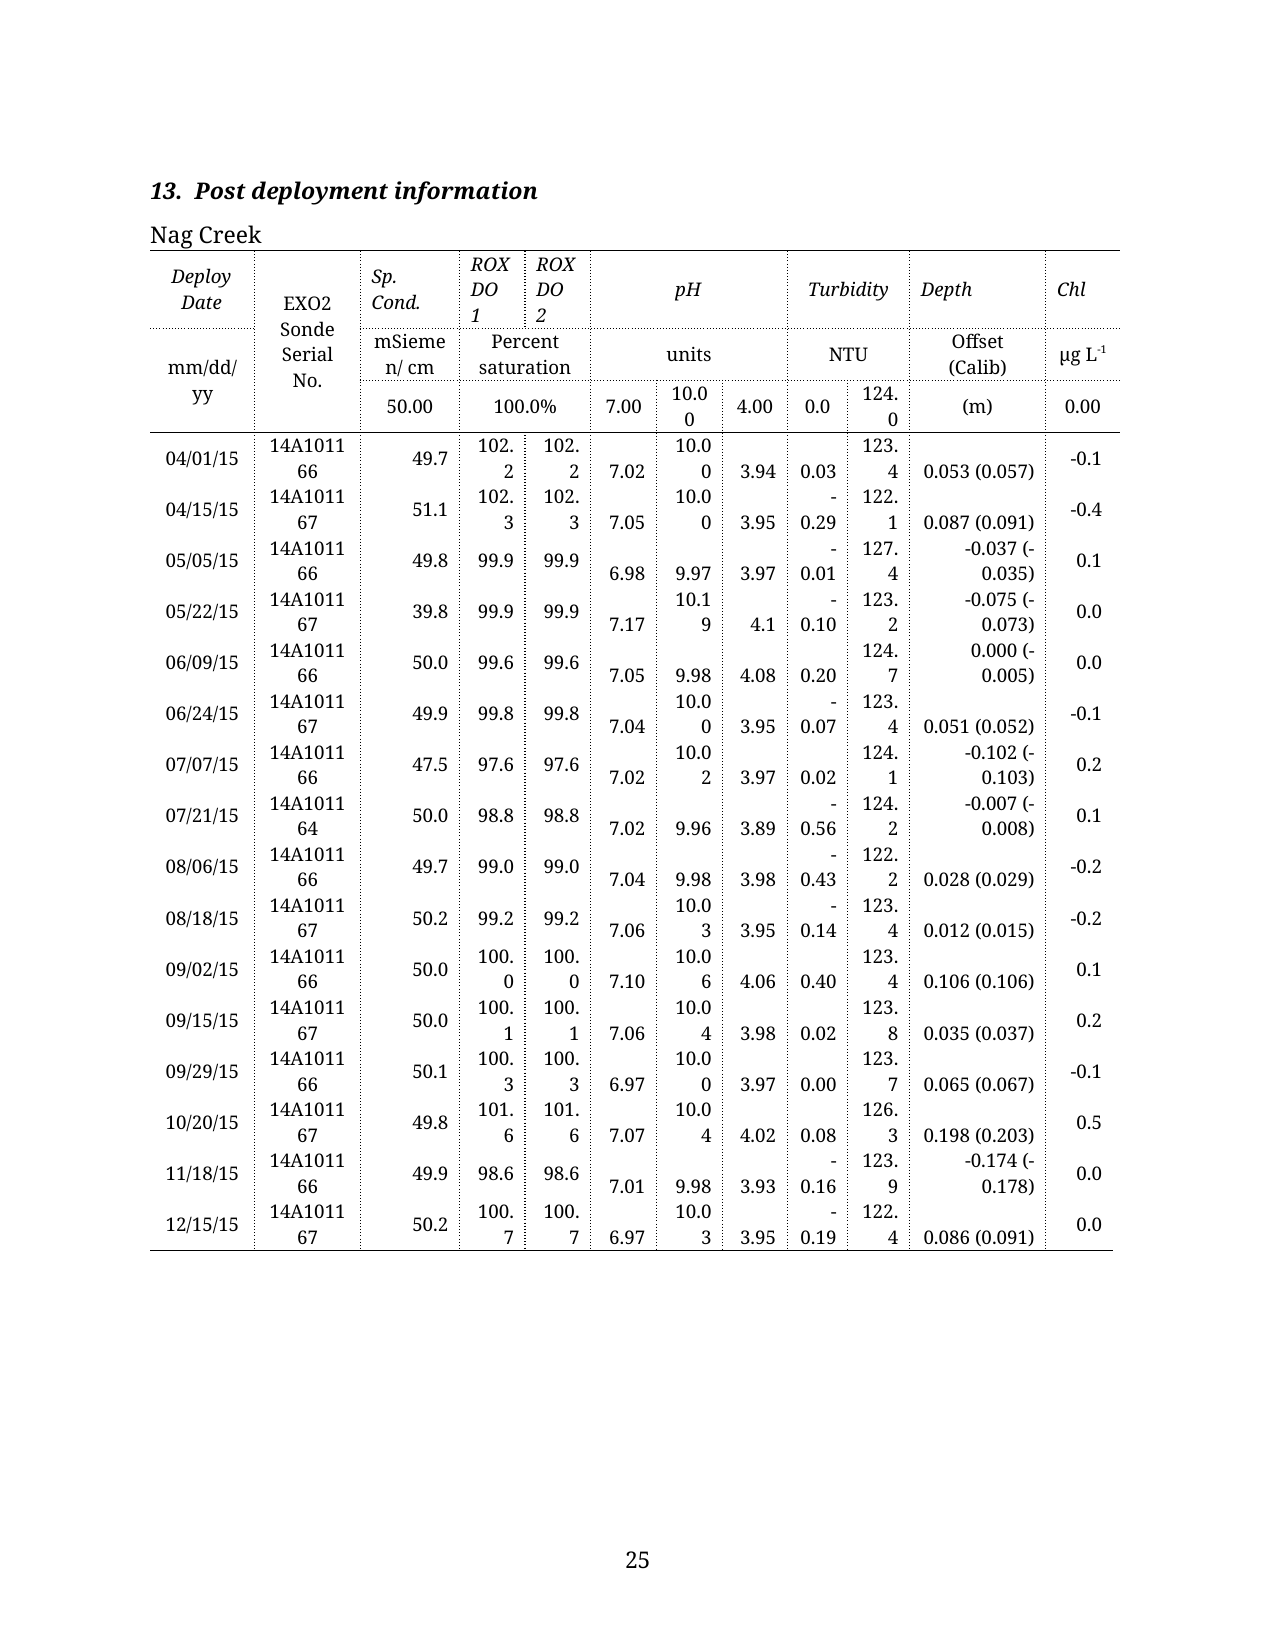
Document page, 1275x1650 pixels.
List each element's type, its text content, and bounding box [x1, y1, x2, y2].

table_cell mSiemen/ cm [360, 328, 459, 380]
table_header Chl [1046, 251, 1119, 328]
table_cell 3.95 [723, 1199, 787, 1249]
table_cell 3.98 [723, 841, 787, 892]
table_cell 12/15/15 [150, 1199, 254, 1249]
table_cell 100.0 [459, 943, 525, 994]
table_cell 0.08 [787, 1096, 847, 1147]
table_cell 08/06/15 [150, 841, 254, 892]
table_cell 0.1 [1046, 943, 1113, 994]
table_cell 14A101167 [255, 1096, 360, 1147]
table_cell 10.04 [656, 1096, 722, 1147]
table_cell -0.037 (-0.035) [909, 535, 1046, 586]
table_cell 100.0 [525, 943, 591, 994]
table_cell 0.198 (0.203) [909, 1096, 1046, 1147]
table_cell 0.051 (0.052) [909, 688, 1046, 739]
table_cell 10.00 [656, 433, 722, 484]
table_cell 7.06 [591, 892, 656, 943]
table_cell 6.97 [591, 1199, 656, 1249]
table_cell 126.3 [848, 1096, 909, 1147]
table_cell 0.000 (-0.005) [909, 637, 1046, 688]
table_cell -0.10 [787, 586, 847, 637]
table_cell 0.012 (0.015) [909, 892, 1046, 943]
table_cell 4.1 [723, 586, 787, 637]
table_cell 3.93 [723, 1148, 787, 1198]
table_cell 99.0 [525, 841, 591, 892]
table_cell 3.89 [723, 790, 787, 841]
table_header ROX DO 2 [525, 251, 591, 328]
table_cell 122.1 [848, 484, 909, 535]
table_cell 3.97 [723, 535, 787, 586]
table_cell 6.98 [591, 535, 656, 586]
table_cell -0.1 [1046, 433, 1113, 484]
table_cell 100.7 [459, 1199, 525, 1249]
table_cell -0.01 [787, 535, 847, 586]
table_cell -0.007 (-0.008) [909, 790, 1046, 841]
table_cell 122.2 [848, 841, 909, 892]
table_cell 9.98 [656, 637, 722, 688]
table_cell µg L-1 [1046, 328, 1119, 380]
table_cell 4.08 [723, 637, 787, 688]
table_cell 123.4 [848, 433, 909, 484]
table_cell NTU [787, 328, 909, 380]
table_cell 05/05/15 [150, 535, 254, 586]
table_cell -0.56 [787, 790, 847, 841]
text Nag Creek [150, 219, 1125, 250]
table_cell 0.053 (0.057) [909, 433, 1046, 484]
table_cell 100.7 [525, 1199, 591, 1249]
table_cell 47.5 [360, 739, 459, 790]
table_cell 0.0 [787, 380, 847, 432]
table_cell 0.40 [787, 943, 847, 994]
table_cell 127.4 [848, 535, 909, 586]
table_cell 102.3 [525, 484, 591, 535]
table_cell 04/15/15 [150, 484, 254, 535]
table_cell 7.05 [591, 637, 656, 688]
table_cell -0.174 (-0.178) [909, 1148, 1046, 1198]
table_cell -0.1 [1046, 1045, 1113, 1096]
table_cell 14A101167 [255, 688, 360, 739]
table_cell 14A101166 [255, 637, 360, 688]
table_cell 10.06 [656, 943, 722, 994]
table_cell mm/dd/yy [150, 328, 254, 432]
table_cell 124.0 [848, 380, 909, 432]
table_cell 10.03 [656, 1199, 722, 1249]
table_cell 0.2 [1046, 739, 1113, 790]
table_cell 124.7 [848, 637, 909, 688]
table_cell 50.0 [360, 790, 459, 841]
table_cell 98.6 [459, 1148, 525, 1198]
table_cell 97.6 [525, 739, 591, 790]
table_cell 100.3 [459, 1045, 525, 1096]
table_cell 100.3 [525, 1045, 591, 1096]
table_cell 123.4 [848, 688, 909, 739]
table_cell (m) [909, 380, 1046, 432]
table_cell 14A101167 [255, 994, 360, 1045]
table_cell 0.087 (0.091) [909, 484, 1046, 535]
table_cell 11/18/15 [150, 1148, 254, 1198]
table_cell 102.2 [525, 433, 591, 484]
table_cell 98.8 [459, 790, 525, 841]
table_cell 99.9 [459, 586, 525, 637]
table_cell 7.00 [591, 380, 656, 432]
table_cell 3.95 [723, 484, 787, 535]
table_cell -0.4 [1046, 484, 1113, 535]
table_cell 10.19 [656, 586, 722, 637]
table_cell 0.1 [1046, 535, 1113, 586]
table_cell 7.01 [591, 1148, 656, 1198]
table_cell 99.2 [459, 892, 525, 943]
table_cell 14A101166 [255, 1148, 360, 1198]
table_cell 14A101164 [255, 790, 360, 841]
table_cell units [591, 328, 787, 380]
table_cell 49.7 [360, 841, 459, 892]
table_cell 0.2 [1046, 994, 1113, 1045]
table_cell 9.98 [656, 1148, 722, 1198]
table_cell -0.07 [787, 688, 847, 739]
table_cell -0.2 [1046, 892, 1113, 943]
table_cell 0.00 [787, 1045, 847, 1096]
table_cell -0.075 (-0.073) [909, 586, 1046, 637]
table_cell 101.6 [459, 1096, 525, 1147]
table_cell 9.98 [656, 841, 722, 892]
table_cell 50.0 [360, 994, 459, 1045]
table_cell -0.1 [1046, 688, 1113, 739]
table_cell 10.00 [656, 484, 722, 535]
table_cell 7.04 [591, 841, 656, 892]
table_cell 7.04 [591, 688, 656, 739]
table_cell 10.02 [656, 739, 722, 790]
table_cell 10.00 [656, 1045, 722, 1096]
table_cell 14A101166 [255, 433, 360, 484]
table_cell 08/18/15 [150, 892, 254, 943]
table_cell 0.106 (0.106) [909, 943, 1046, 994]
table_header EXO2 Sonde Serial No. [255, 251, 360, 432]
table_cell 100.1 [525, 994, 591, 1045]
table_cell 3.97 [723, 739, 787, 790]
table_cell -0.16 [787, 1148, 847, 1198]
table_cell 7.07 [591, 1096, 656, 1147]
table_cell 0.1 [1046, 790, 1113, 841]
table_cell 50.2 [360, 1199, 459, 1249]
table_cell 07/21/15 [150, 790, 254, 841]
table_cell 98.6 [525, 1148, 591, 1198]
subtitle 13. Post deployment information [150, 175, 1125, 206]
table_cell 10.03 [656, 892, 722, 943]
table_cell 0.0 [1046, 637, 1113, 688]
table_cell 50.1 [360, 1045, 459, 1096]
table_cell 123.9 [848, 1148, 909, 1198]
table_cell -0.14 [787, 892, 847, 943]
table_cell 9.96 [656, 790, 722, 841]
table_cell 04/01/15 [150, 433, 254, 484]
table_cell 49.8 [360, 535, 459, 586]
table_cell 10.00 [656, 380, 722, 432]
table_cell 99.8 [459, 688, 525, 739]
table_cell 14A101166 [255, 943, 360, 994]
table_cell 14A101166 [255, 1045, 360, 1096]
table_cell 100.0% [459, 380, 591, 432]
table_cell 14A101167 [255, 892, 360, 943]
table_cell 50.0 [360, 943, 459, 994]
table_cell 99.8 [525, 688, 591, 739]
table_cell -0.102 (-0.103) [909, 739, 1046, 790]
table_cell 10/20/15 [150, 1096, 254, 1147]
table_cell 7.02 [591, 433, 656, 484]
table_header Deploy Date [150, 251, 254, 328]
table_cell 14A101166 [255, 739, 360, 790]
table_cell 0.02 [787, 739, 847, 790]
table_cell Offset (Calib) [909, 328, 1046, 380]
table_cell 99.6 [525, 637, 591, 688]
table_cell 7.06 [591, 994, 656, 1045]
table_cell 9.97 [656, 535, 722, 586]
table_cell 123.8 [848, 994, 909, 1045]
table_cell 0.0 [1046, 1148, 1113, 1198]
table_cell 0.035 (0.037) [909, 994, 1046, 1045]
table_cell 49.9 [360, 688, 459, 739]
table_cell 100.1 [459, 994, 525, 1045]
table_cell -0.19 [787, 1199, 847, 1249]
table_cell 14A101166 [255, 841, 360, 892]
table_cell 123.4 [848, 892, 909, 943]
table_cell 0.20 [787, 637, 847, 688]
table_cell 50.0 [360, 637, 459, 688]
table_cell 99.9 [525, 586, 591, 637]
table_cell 3.95 [723, 892, 787, 943]
table_cell -0.2 [1046, 841, 1113, 892]
table_cell 123.4 [848, 943, 909, 994]
table_cell 102.3 [459, 484, 525, 535]
table_cell 0.028 (0.029) [909, 841, 1046, 892]
table_cell 0.03 [787, 433, 847, 484]
table_cell 7.05 [591, 484, 656, 535]
table_cell 49.8 [360, 1096, 459, 1147]
table_header ROX DO 1 [459, 251, 525, 328]
table_cell 0.02 [787, 994, 847, 1045]
table_cell 7.02 [591, 739, 656, 790]
table_cell 124.2 [848, 790, 909, 841]
table_cell 4.06 [723, 943, 787, 994]
table_cell 123.7 [848, 1045, 909, 1096]
table_cell 97.6 [459, 739, 525, 790]
table_cell 99.9 [525, 535, 591, 586]
table_cell 14A101167 [255, 484, 360, 535]
table_cell 06/24/15 [150, 688, 254, 739]
table_cell 49.9 [360, 1148, 459, 1198]
table_cell 123.2 [848, 586, 909, 637]
table_cell 10.00 [656, 688, 722, 739]
table_cell 0.0 [1046, 1199, 1113, 1249]
table_cell 14A101167 [255, 1199, 360, 1249]
table_cell 4.00 [723, 380, 787, 432]
table_header Turbidity [787, 251, 909, 328]
table_cell 0.5 [1046, 1096, 1113, 1147]
table_cell 4.02 [723, 1096, 787, 1147]
table_header Sp. Cond. [360, 251, 459, 328]
table_cell -0.29 [787, 484, 847, 535]
table_cell 3.97 [723, 1045, 787, 1096]
table_cell 07/07/15 [150, 739, 254, 790]
table_cell 14A101167 [255, 586, 360, 637]
table_cell 09/29/15 [150, 1045, 254, 1096]
table_cell 39.8 [360, 586, 459, 637]
table_cell 99.0 [459, 841, 525, 892]
table_cell 99.6 [459, 637, 525, 688]
table_cell 124.1 [848, 739, 909, 790]
table_cell 3.94 [723, 433, 787, 484]
table_cell -0.43 [787, 841, 847, 892]
table_cell 7.17 [591, 586, 656, 637]
table_cell 7.10 [591, 943, 656, 994]
table_cell 98.8 [525, 790, 591, 841]
table_cell 122.4 [848, 1199, 909, 1249]
table_cell Percent saturation [459, 328, 591, 380]
table_cell 0.086 (0.091) [909, 1199, 1046, 1249]
table_cell 50.00 [360, 380, 459, 432]
table_cell 101.6 [525, 1096, 591, 1147]
table_cell 0.065 (0.067) [909, 1045, 1046, 1096]
table_cell 10.04 [656, 994, 722, 1045]
table_cell 99.2 [525, 892, 591, 943]
table_cell 09/02/15 [150, 943, 254, 994]
table_cell 06/09/15 [150, 637, 254, 688]
table_cell 7.02 [591, 790, 656, 841]
table_cell 50.2 [360, 892, 459, 943]
table_cell 09/15/15 [150, 994, 254, 1045]
table_cell 51.1 [360, 484, 459, 535]
table_cell 3.95 [723, 688, 787, 739]
table_header Depth [909, 251, 1046, 328]
table_cell 0.0 [1046, 586, 1113, 637]
table_header pH [591, 251, 787, 328]
table_cell 05/22/15 [150, 586, 254, 637]
table_cell 3.98 [723, 994, 787, 1045]
table_cell 14A101166 [255, 535, 360, 586]
table_cell 102.2 [459, 433, 525, 484]
table_cell 6.97 [591, 1045, 656, 1096]
table_cell 0.00 [1046, 380, 1119, 432]
table_cell 99.9 [459, 535, 525, 586]
table_cell 49.7 [360, 433, 459, 484]
